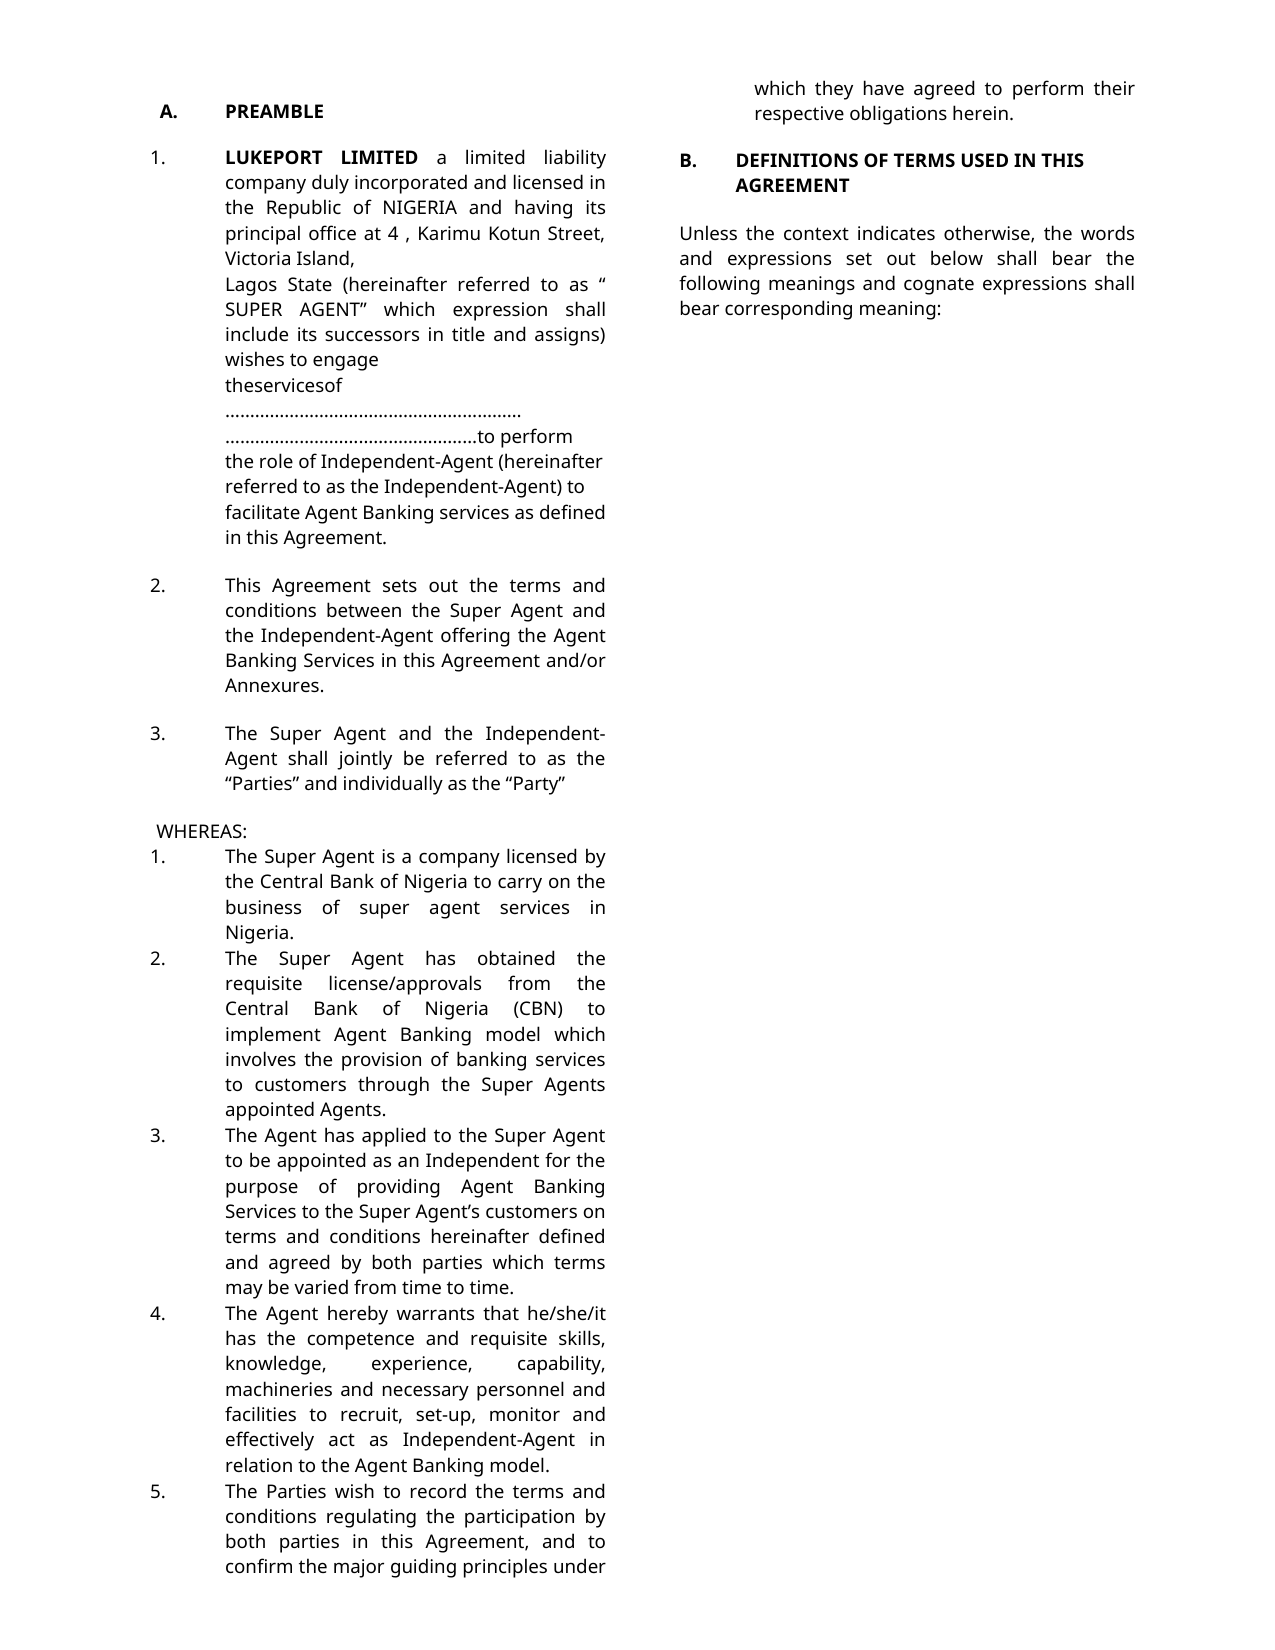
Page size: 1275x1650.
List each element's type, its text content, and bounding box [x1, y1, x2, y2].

text Unless the context indicates otherwise, the words and expressions set out below shall bear the following meanings and cognate expressions shall bear corresponding meaning: [679, 220, 1135, 321]
list PREAMBLE [159, 98, 606, 123]
text theservicesof [225, 372, 606, 398]
list DEFINITIONS OF TERMS USED IN THIS AGREEMENT [679, 148, 1135, 198]
text ……………………………………………to perform the role of Independent-Agent (hereinafter referred to as the Independent-Agent) to facilitate Agent Banking services as defined in this Agreement. [225, 423, 606, 550]
text …………………………………………………… [225, 398, 606, 423]
list The Parties wish to record the terms and conditions regulating the participation by both parties in this Agreement, and to confirm the major guiding principles under which they have agreed to perform their respective obligations herein. [679, 75, 1135, 126]
text WHEREAS: [156, 818, 606, 844]
list This Agreement sets out the terms and conditions between the Super Agent and the Independent-Agent offering the Agent Banking Services in this Agreement and/or Annexures. [150, 572, 606, 698]
list The Super Agent and the Independent-Agent shall jointly be referred to as the “Parties” and individually as the “Party” [150, 720, 606, 796]
list The Super Agent has obtained the requisite license/approvals from the Central Bank of Nigeria (CBN) to implement Agent Banking model which involves the provision of banking services to customers through the Super Agents appointed Agents. [150, 945, 606, 1122]
list The Agent hereby warrants that he/she/it has the competence and requisite skills, knowledge, experience, capability, machineries and necessary personnel and facilities to recruit, set-up, monitor and effectively act as Independent-Agent in relation to the Agent Banking model. [150, 1300, 606, 1477]
list The Parties wish to record the terms and conditions regulating the participation by both parties in this Agreement, and to confirm the major guiding principles under which they have agreed to perform their respective obligations herein. [150, 1478, 606, 1579]
list LUKEPORT LIMITED a limited liability company duly incorporated and licensed in the Republic of NIGERIA and having its principal office at 4 , Karimu Kotun Street, Victoria Island, [150, 144, 606, 271]
list The Super Agent is a company licensed by the Central Bank of Nigeria to carry on the business of super agent services in Nigeria. [150, 844, 606, 945]
list The Agent has applied to the Super Agent to be appointed as an Independent for the purpose of providing Agent Banking Services to the Super Agent’s customers on terms and conditions hereinafter defined and agreed by both parties which terms may be varied from time to time. [150, 1123, 606, 1300]
text Lagos State (hereinafter referred to as “ SUPER AGENT” which expression shall include its successors in title and assigns) wishes to engage [225, 271, 606, 372]
